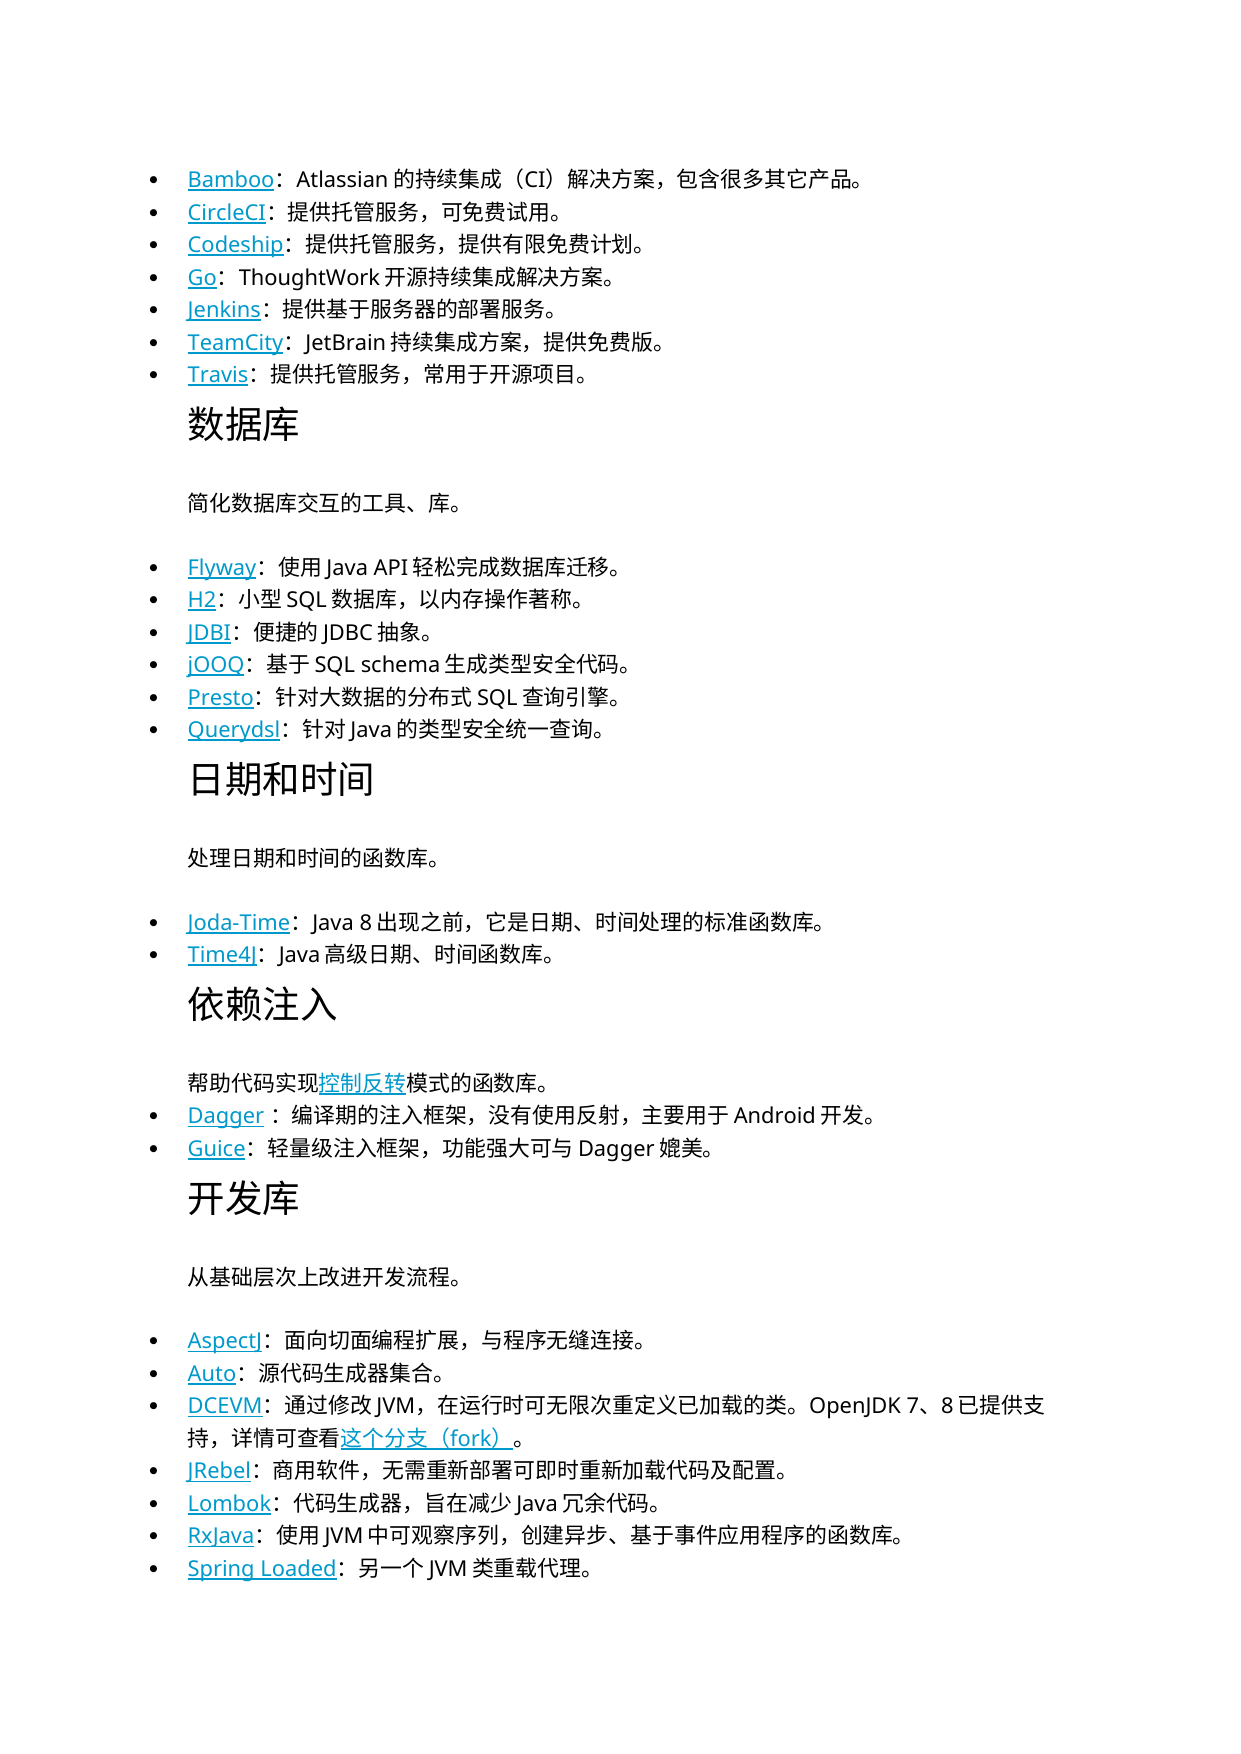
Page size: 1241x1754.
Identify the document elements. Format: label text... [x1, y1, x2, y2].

text 处理日期和时间的函数库。 [187, 841, 1053, 873]
text 帮助代码实现控制反转模式的函数库。 [187, 1066, 1053, 1098]
text 依赖注入 [187, 969, 1053, 1034]
list Spring Loaded：另一个JVM类重载代理。 [150, 1551, 1053, 1583]
list Time4J：Java高级日期、时间函数库。 [150, 937, 1053, 969]
list Presto：针对大数据的分布式SQL查询引擎。 [150, 679, 1053, 712]
list JDBI：便捷的JDBC抽象。 [150, 614, 1053, 647]
text 简化数据库交互的工具、库。 [187, 486, 1053, 518]
list Codeship：提供托管服务，提供有限免费计划。 [150, 227, 1053, 259]
text 数据库 [187, 389, 1053, 454]
list Auto：源代码生成器集合。 [150, 1356, 1053, 1388]
list Guice：轻量级注入框架，功能强大可与Dagger媲美。 [150, 1131, 1053, 1163]
list Jenkins：提供基于服务器的部署服务。 [150, 292, 1053, 324]
list TeamCity：JetBrain持续集成方案，提供免费版。 [150, 324, 1053, 357]
text 开发库 [187, 1163, 1053, 1228]
list CircleCI：提供托管服务，可免费试用。 [150, 194, 1053, 227]
text 日期和时间 [187, 744, 1053, 809]
list H2：小型SQL数据库，以内存操作著称。 [150, 582, 1053, 614]
list Joda-Time：Java 8出现之前，它是日期、时间处理的标准函数库。 [150, 904, 1053, 937]
list Querydsl：针对Java的类型安全统一查询。 [150, 712, 1053, 744]
list DCEVM：通过修改JVM，在运行时可无限次重定义已加载的类。OpenJDK 7、8已提供支持，详情可查看这个分支（fork）。 [150, 1388, 1053, 1453]
list Lombok：代码生成器，旨在减少Java冗余代码。 [150, 1486, 1053, 1518]
list Bamboo：Atlassian的持续集成（CI）解决方案，包含很多其它产品。 [150, 162, 1053, 194]
list Dagger ：编译期的注入框架，没有使用反射，主要用于Android开发。 [150, 1098, 1053, 1131]
list AspectJ：面向切面编程扩展，与程序无缝连接。 [150, 1323, 1053, 1356]
list jOOQ：基于SQL schema生成类型安全代码。 [150, 647, 1053, 679]
list RxJava：使用JVM中可观察序列，创建异步、基于事件应用程序的函数库。 [150, 1518, 1053, 1551]
list JRebel：商用软件，无需重新部署可即时重新加载代码及配置。 [150, 1453, 1053, 1486]
list Travis：提供托管服务，常用于开源项目。 [150, 357, 1053, 389]
list Flyway：使用Java API轻松完成数据库迁移。 [150, 549, 1053, 582]
list Go：ThoughtWork开源持续集成解决方案。 [150, 259, 1053, 292]
text 从基础层次上改进开发流程。 [187, 1259, 1053, 1292]
